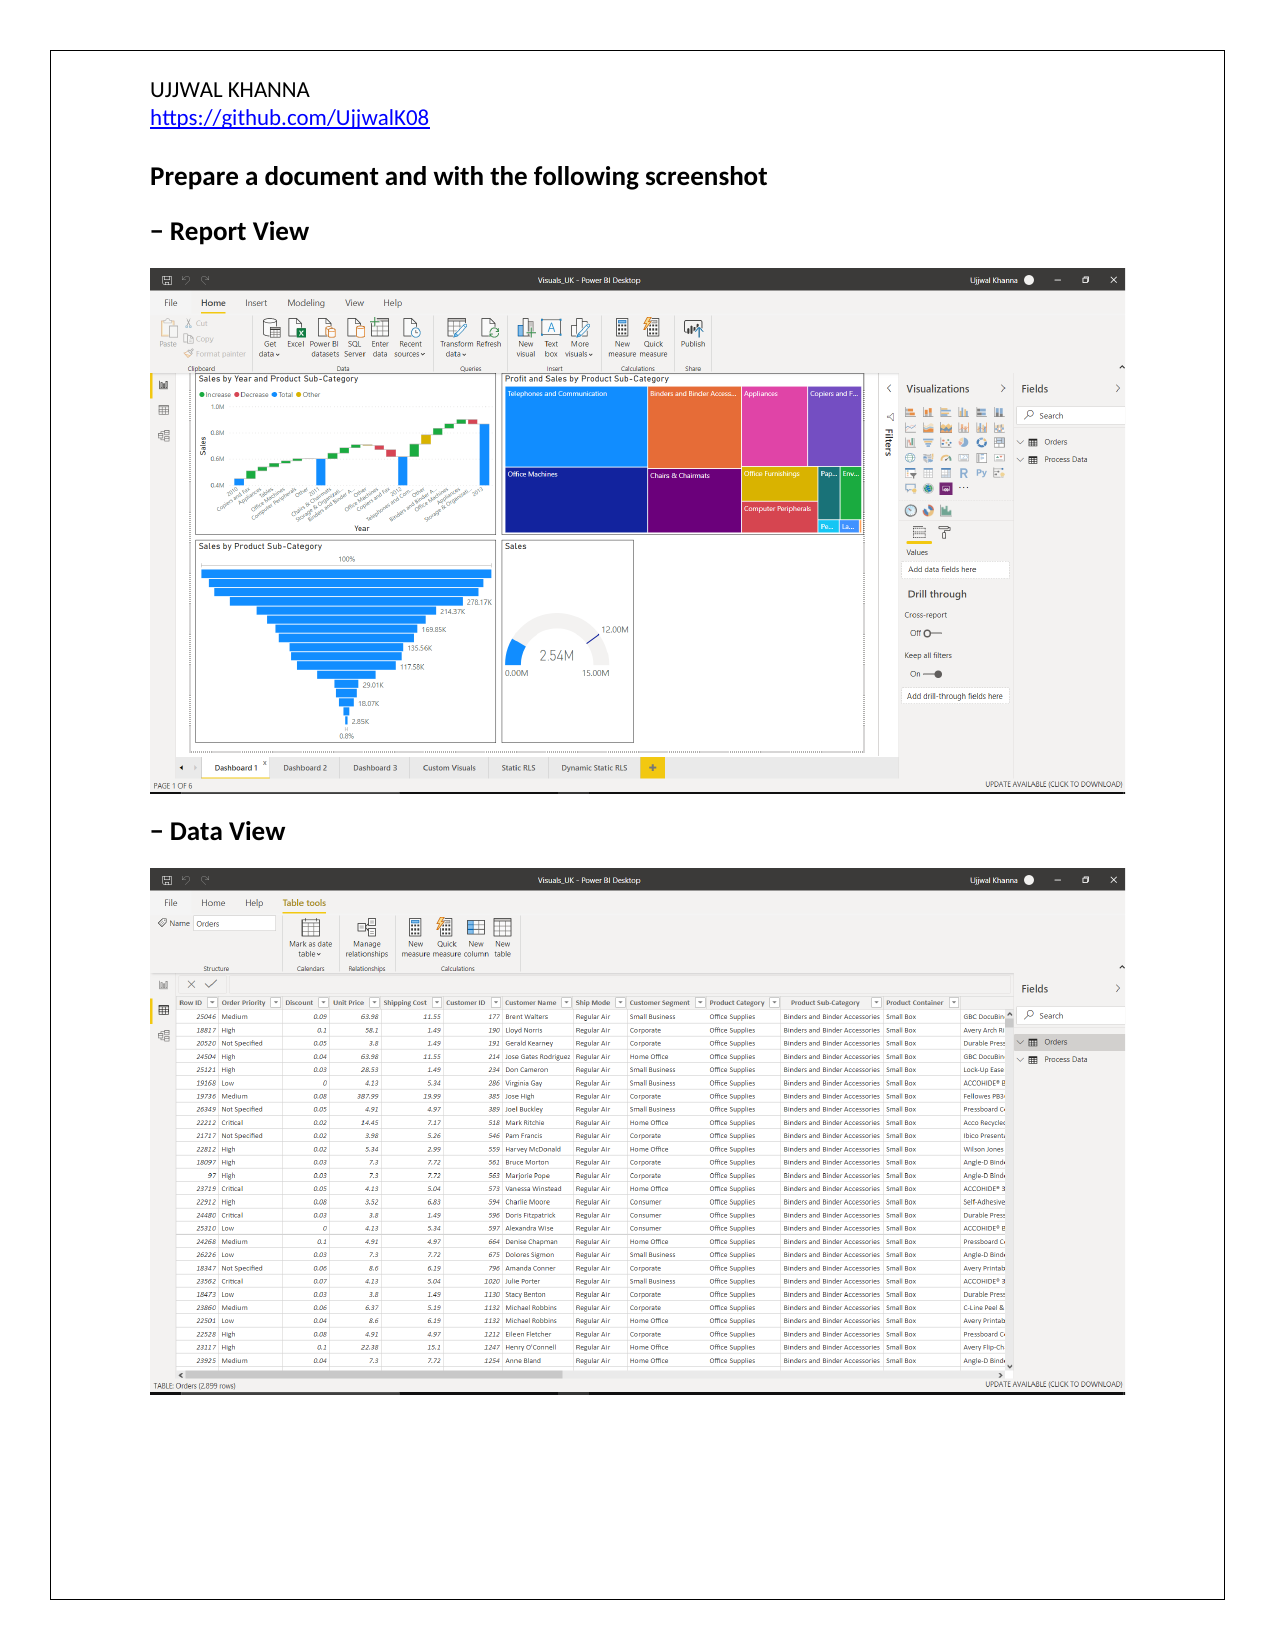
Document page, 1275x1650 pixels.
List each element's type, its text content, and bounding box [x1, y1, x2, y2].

text − Data View [150, 814, 1125, 847]
text − Report View [150, 214, 1125, 247]
picture [150, 868, 1125, 1395]
text Prepare a document and with the following screenshot [150, 159, 1125, 192]
picture [150, 268, 1125, 794]
